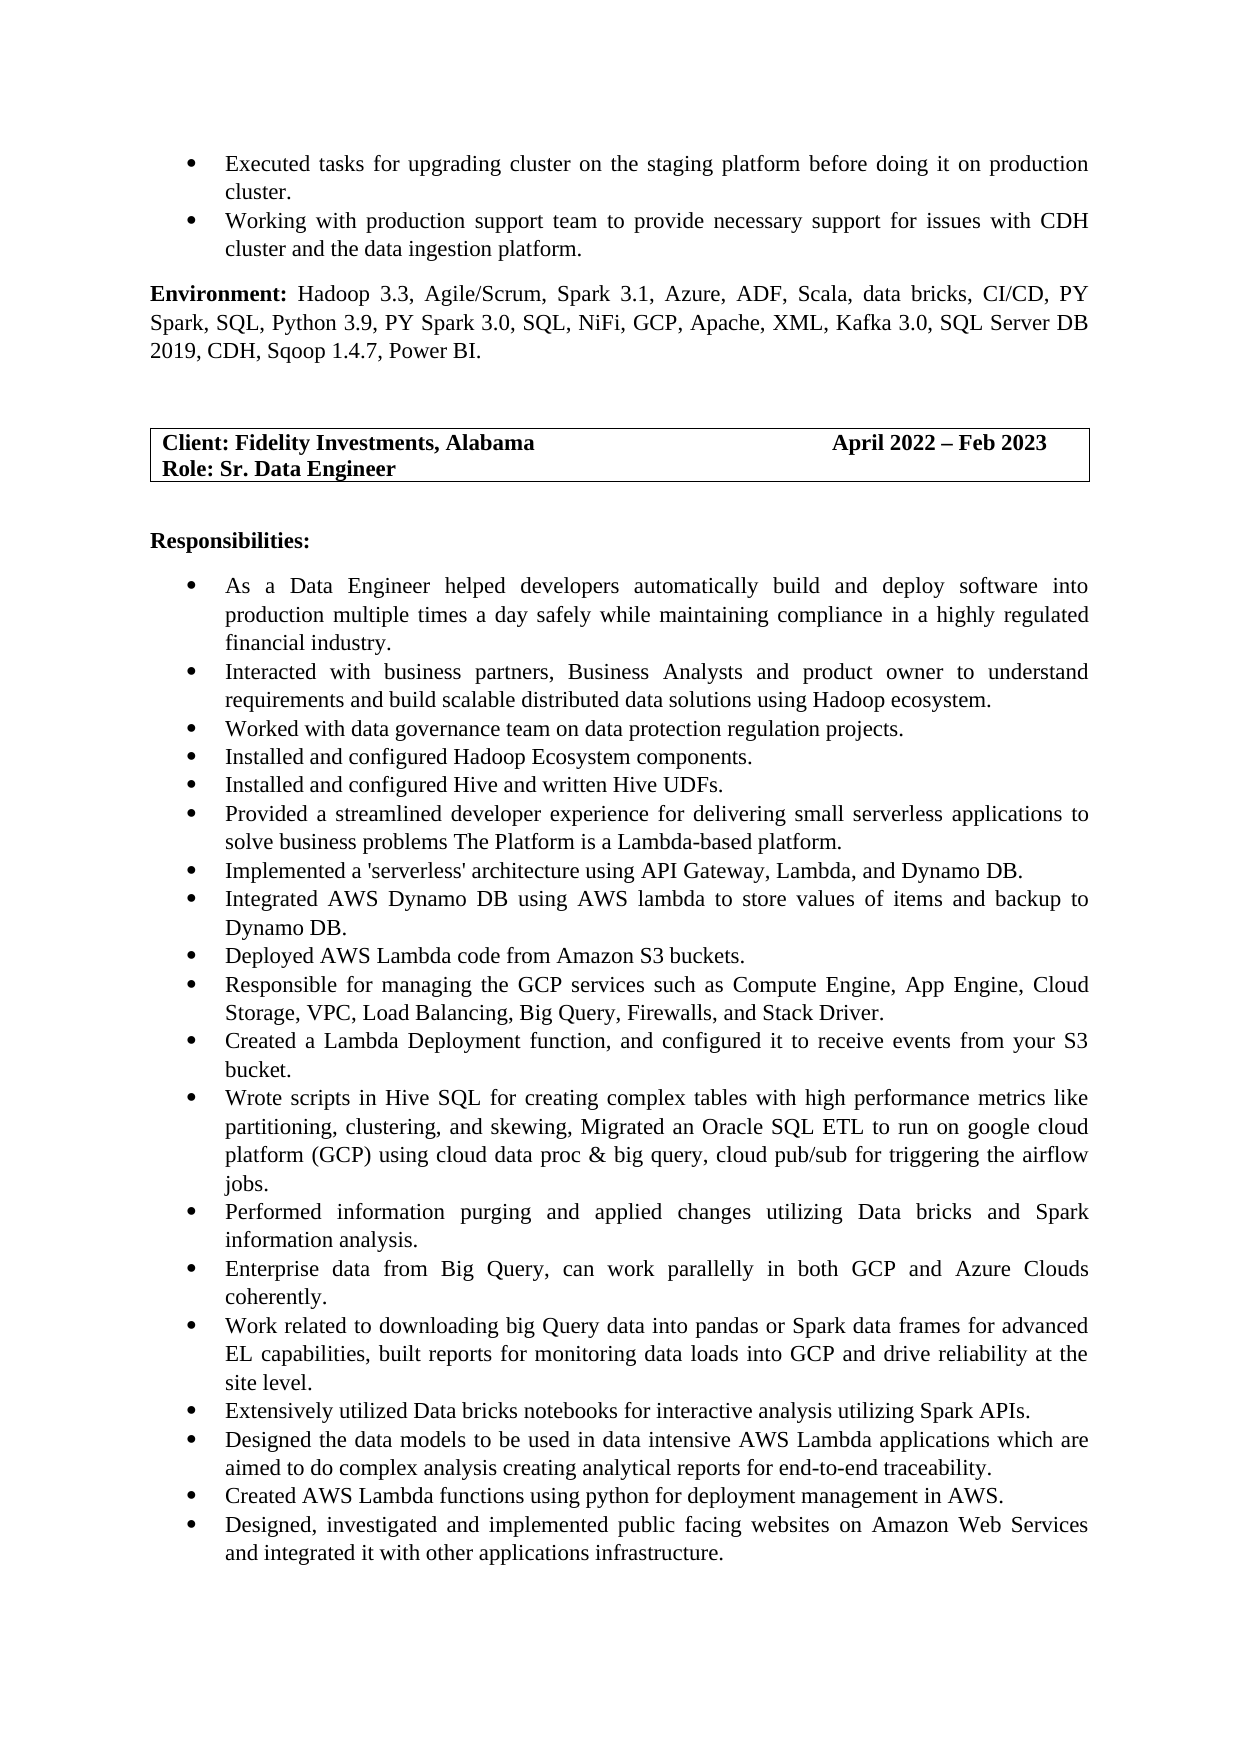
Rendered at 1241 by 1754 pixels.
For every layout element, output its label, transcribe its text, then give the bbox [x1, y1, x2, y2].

text Environment: Hadoop 3.3, Agile/Scrum, Spark 3.1, Azure, ADF, Scala, data bricks, CI/CD, PY Spark, SQL, Python 3.9, PY Spark 3.0, SQL, NiFi, GCP, Apache, XML, Kafka 3.0, SQL Server DB 2019, CDH, Sqoop 1.4.7, Power BI. [150, 280, 1090, 364]
list Worked with data governance team on data protection regulation projects. [187, 715, 1090, 741]
list Responsible for managing the GCP services such as Compute Engine, App Engine, Cloud Storage, VPC, Load Balancing, Big Query, Firewalls, and Stack Driver. [187, 971, 1090, 1025]
list As a Data Engineer helped developers automatically build and deploy software into production multiple times a day safely while maintaining compliance in a highly regulated financial industry. [187, 572, 1090, 656]
list Enterprise data from Big Query, can work parallelly in both GCP and Azure Clouds coherently. [187, 1255, 1090, 1310]
table_header Client: Fidelity Investments, Alabama April 2022 – Feb 2023 Role: Sr. Data Engineer [151, 429, 1089, 481]
list Working with production support team to provide necessary support for issues with CDH cluster and the data ingestion platform. [187, 207, 1090, 262]
list Extensively utilized Data bricks notebooks for interactive analysis utilizing Spark APIs. [187, 1397, 1090, 1423]
list Performed information purging and applied changes utilizing Data bricks and Spark information analysis. [187, 1198, 1090, 1253]
list Wrote scripts in Hive SQL for creating complex tables with high performance metrics like partitioning, clustering, and skewing, Migrated an Oracle SQL ETL to run on google cloud platform (GCP) using cloud data proc & big query, cloud pub/sub for triggering the airflow jobs. [187, 1084, 1090, 1196]
list Integrated AWS Dynamo DB using AWS lambda to store values of items and backup to Dynamo DB. [187, 885, 1090, 940]
list Provided a streamlined developer experience for delivering small serverless applications to solve business problems The Platform is a Lambda-based platform. [187, 800, 1090, 855]
list Deployed AWS Lambda code from Amazon S3 buckets. [187, 942, 1090, 968]
list Designed, investigated and implemented public facing websites on Amazon Web Services and integrated it with other applications infrastructure. [187, 1511, 1090, 1566]
list Implemented a 'serverless' architecture using API Gateway, Lambda, and Dynamo DB. [187, 857, 1090, 883]
list Executed tasks for upgrading cluster on the staging platform before doing it on production cluster. [187, 150, 1090, 205]
list Work related to downloading big Query data into pandas or Spark data frames for advanced EL capabilities, built reports for monitoring data loads into GCP and drive reliability at the site level. [187, 1312, 1090, 1395]
list Installed and configured Hadoop Ecosystem components. [187, 743, 1090, 769]
list Interacted with business partners, Business Analysts and product owner to understand requirements and build scalable distributed data solutions using Hadoop ecosystem. [187, 658, 1090, 713]
list Designed the data models to be used in data intensive AWS Lambda applications which are aimed to do complex analysis creating analytical reports for end-to-end traceability. [187, 1426, 1090, 1480]
list Created AWS Lambda functions using python for deployment management in AWS. [187, 1482, 1090, 1509]
list Installed and configured Hive and written Hive UDFs. [187, 772, 1090, 798]
text Responsibilities: [150, 527, 1090, 554]
list Created a Lambda Deployment function, and configured it to receive events from your S3 bucket. [187, 1027, 1090, 1082]
